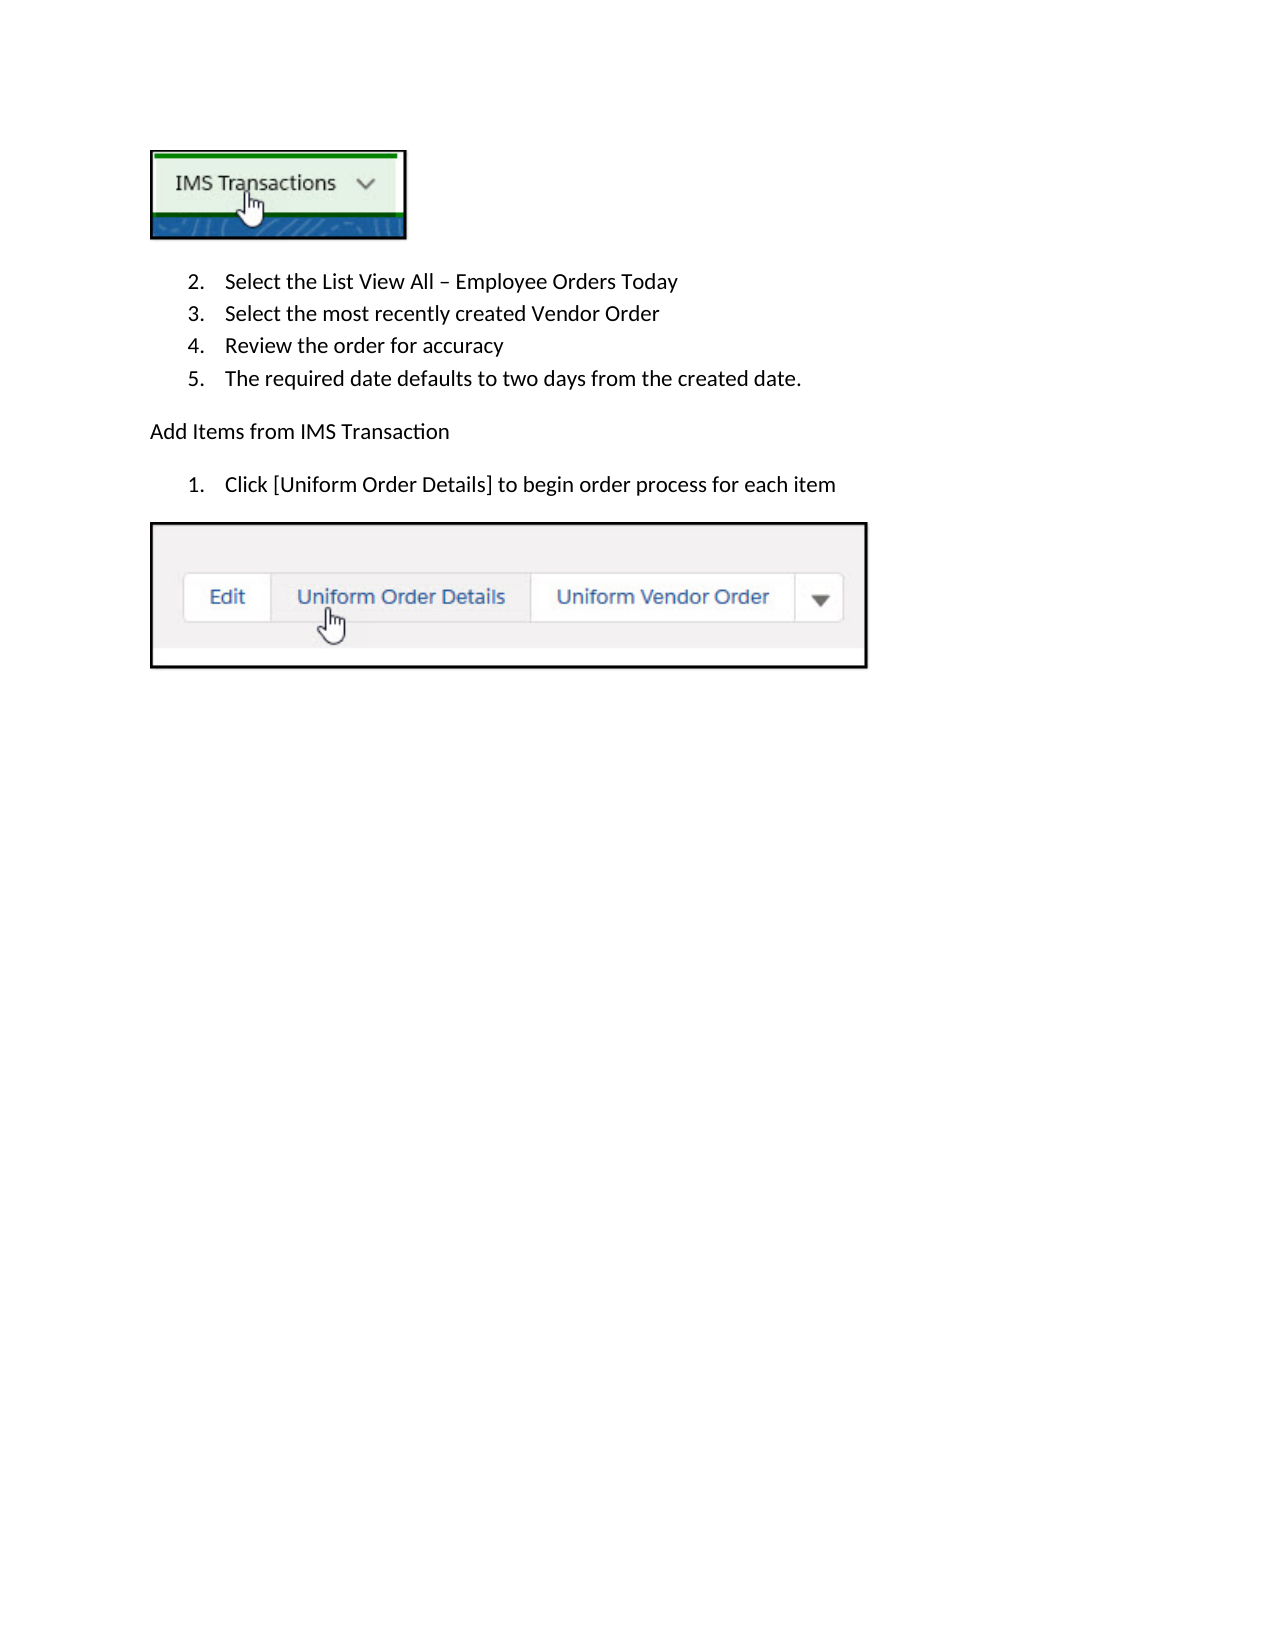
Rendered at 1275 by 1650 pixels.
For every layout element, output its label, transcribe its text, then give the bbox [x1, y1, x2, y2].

picture [150, 150, 410, 243]
list Select the List View All – Employee Orders Today [187, 267, 1125, 295]
picture [150, 522, 871, 672]
list Select the most recently created Vendor Order [187, 299, 1125, 327]
list Review the order for accuracy [187, 332, 1125, 359]
text Add Items from IMS Transaction [150, 417, 1125, 445]
list Click [Uniform Order Details] to begin order process for each item [187, 470, 1125, 498]
list The required date defaults to two days from the created date. [187, 364, 1125, 392]
